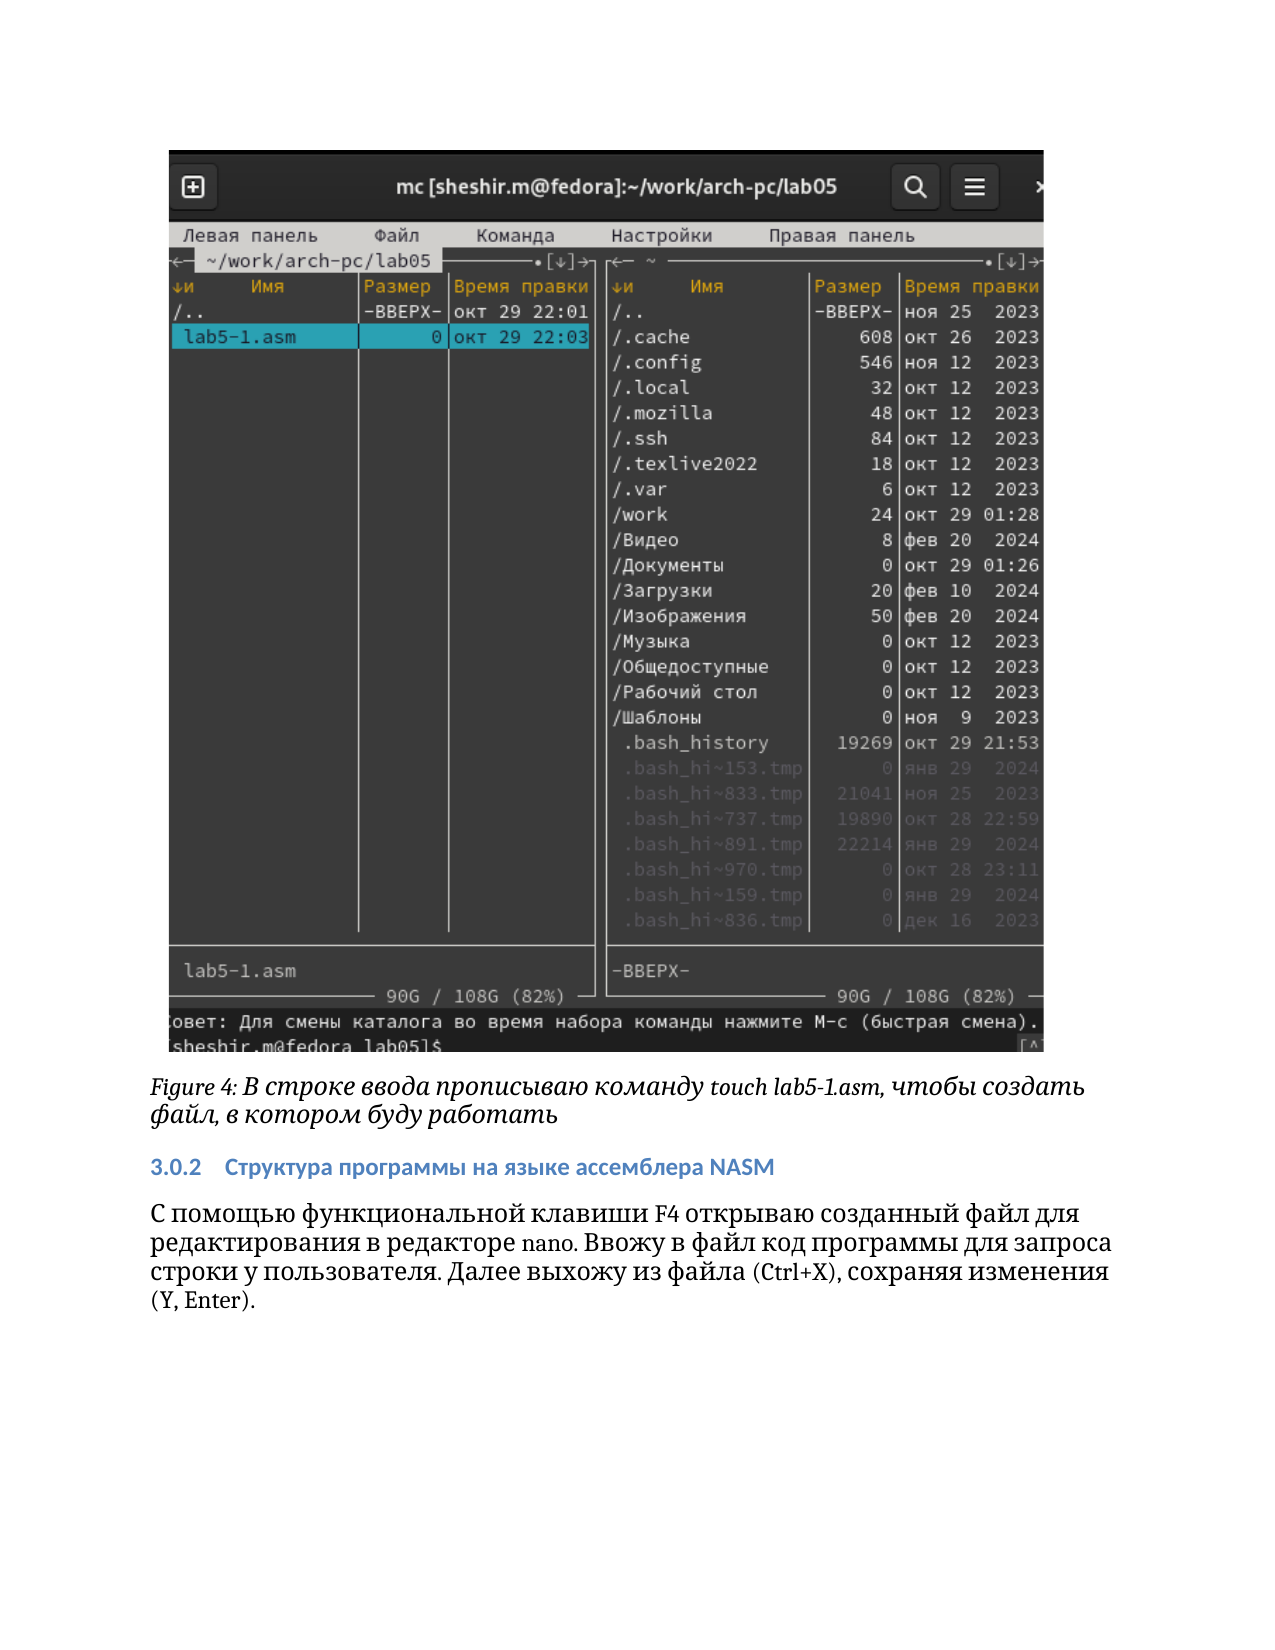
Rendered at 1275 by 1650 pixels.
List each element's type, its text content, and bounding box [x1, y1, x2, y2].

picture [168, 150, 1044, 1052]
text С помощью функциональной клавиши F4 открываю созданный файл для редактирования в редакторе nano. Ввожу в файл код программы для запроса строки у пользователя. Далее выхожу из файла (Ctrl+X), сохраняя изменения (Y, Enter). [150, 1200, 1125, 1315]
text Figure 4: В строке ввода прописываю команду touch lab5-1.asm, чтобы создать файл, в котором буду работать [150, 1072, 1125, 1130]
subtitle 3.0.2 Структура программы на языке ассемблера NASM [150, 1151, 1125, 1181]
